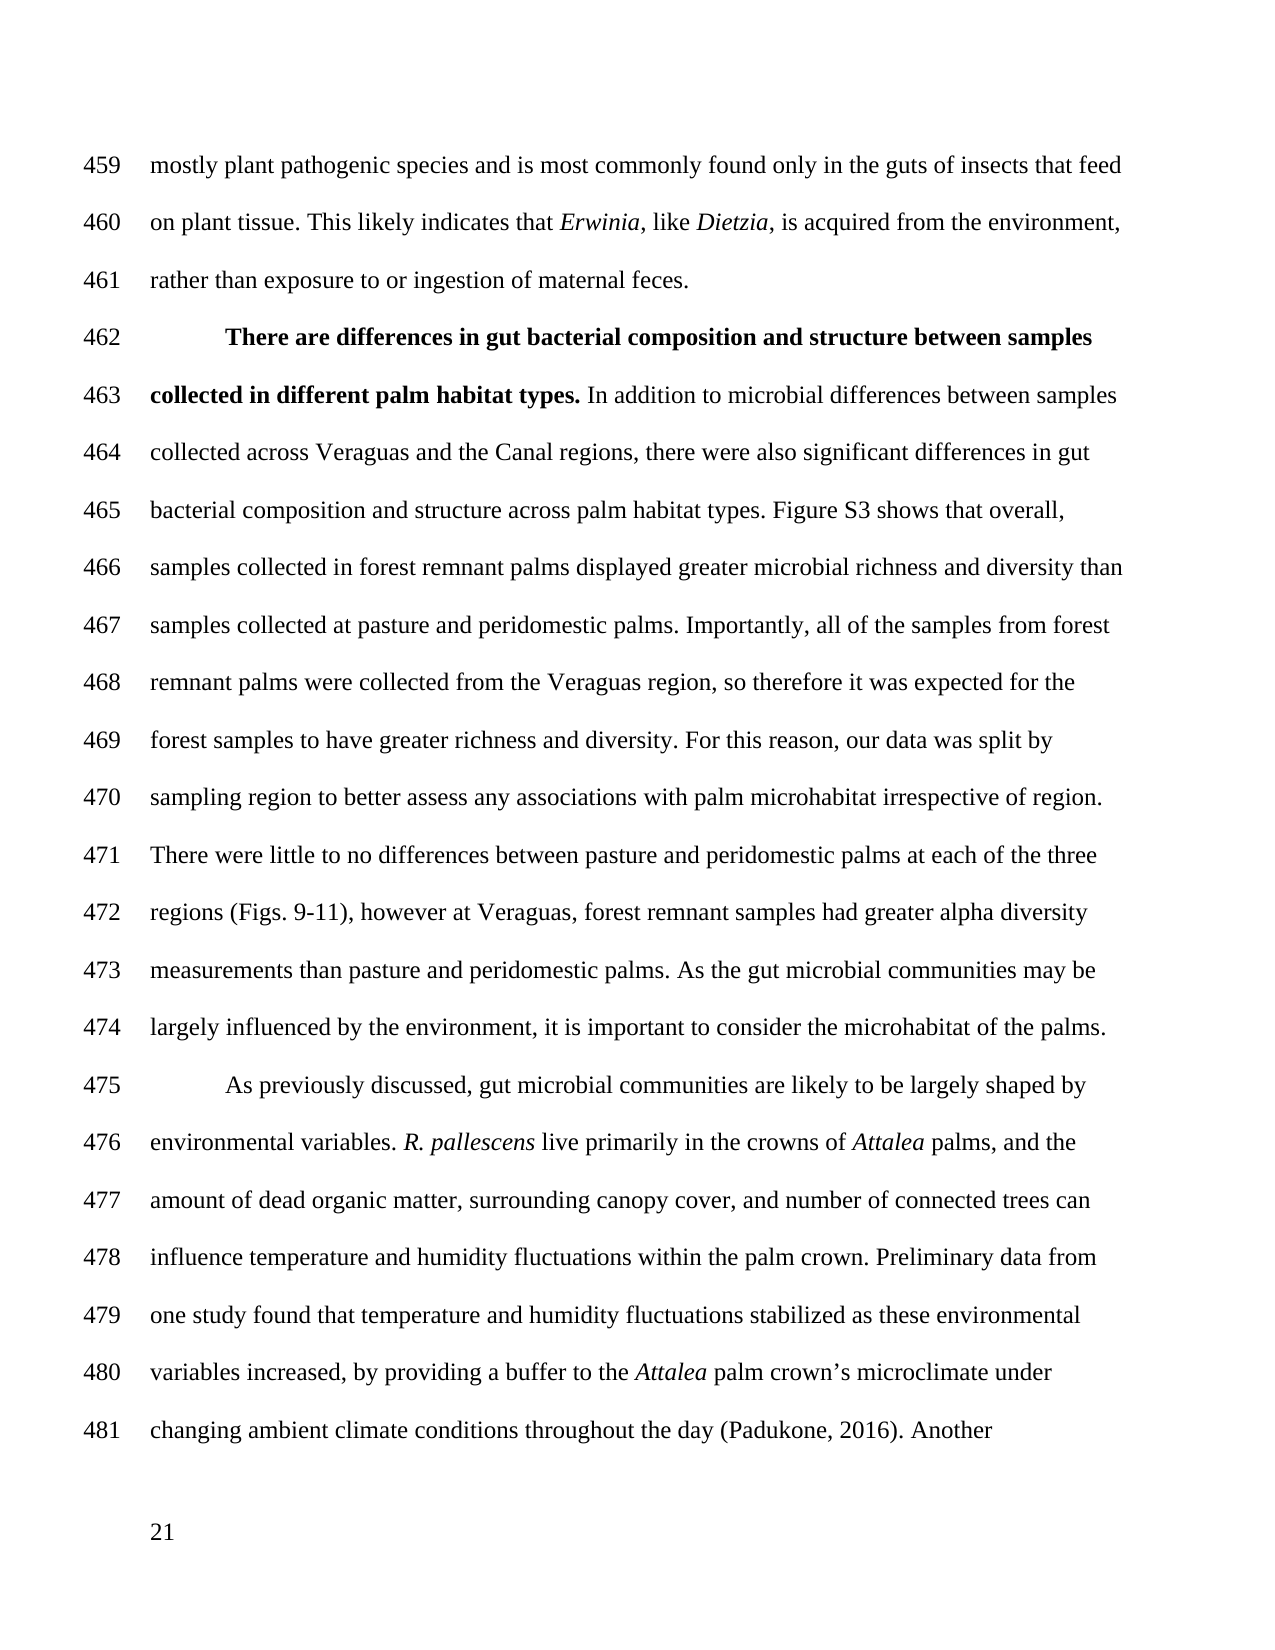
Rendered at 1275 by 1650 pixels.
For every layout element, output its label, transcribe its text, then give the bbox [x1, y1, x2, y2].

text There are differences in gut bacterial composition and structure between samples collected in different palm habitat types. In addition to microbial differences between samples collected across Veraguas and the Canal regions, there were also significant differences in gut bacterial composition and structure across palm habitat types. Figure S3 shows that overall, samples collected in forest remnant palms displayed greater microbial richness and diversity than samples collected at pasture and peridomestic palms. Importantly, all of the samples from forest remnant palms were collected from the Veraguas region, so therefore it was expected for the forest samples to have greater richness and diversity. For this reason, our data was split by sampling region to better assess any associations with palm microhabitat irrespective of region. There were little to no differences between pasture and peridomestic palms at each of the three regions (Figs. 9-11), however at Veraguas, forest remnant samples had greater alpha diversity measurements than pasture and peridomestic palms. As the gut microbial communities may be largely influenced by the environment, it is important to consider the microhabitat of the palms. [150, 322, 1125, 1041]
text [150, 150, 1125, 294]
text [150, 1070, 1125, 1444]
